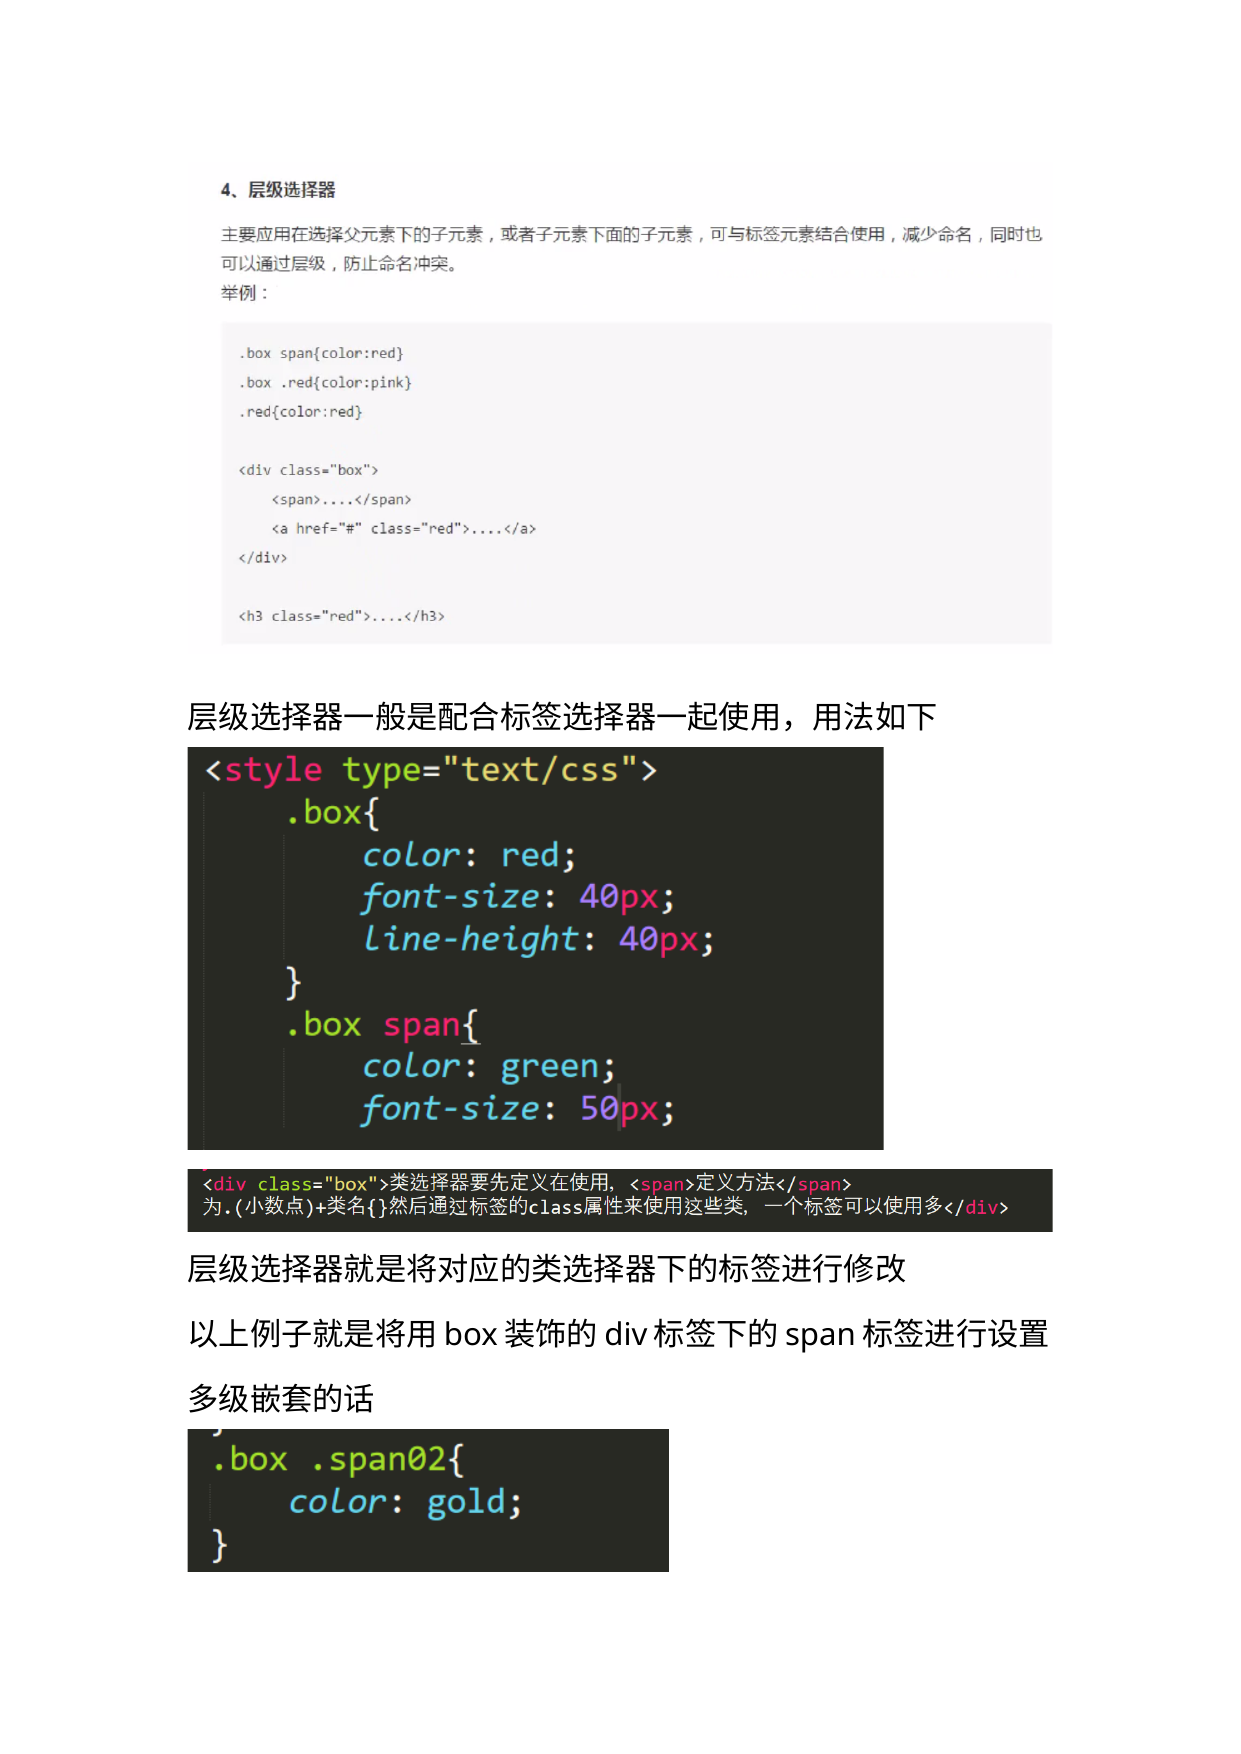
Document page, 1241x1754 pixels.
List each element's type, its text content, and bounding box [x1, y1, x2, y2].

picture [187, 747, 884, 1150]
text 以上例子就是将用box装饰的div标签下的span标签进行设置 [187, 1299, 1053, 1364]
picture [187, 162, 1053, 654]
text 多级嵌套的话 [187, 1364, 1053, 1429]
picture [187, 1169, 1053, 1232]
picture [187, 1429, 669, 1572]
text 层级选择器就是将对应的类选择器下的标签进行修改 [187, 1234, 1053, 1299]
text 层级选择器一般是配合标签选择器一起使用，用法如下 [187, 682, 1053, 747]
